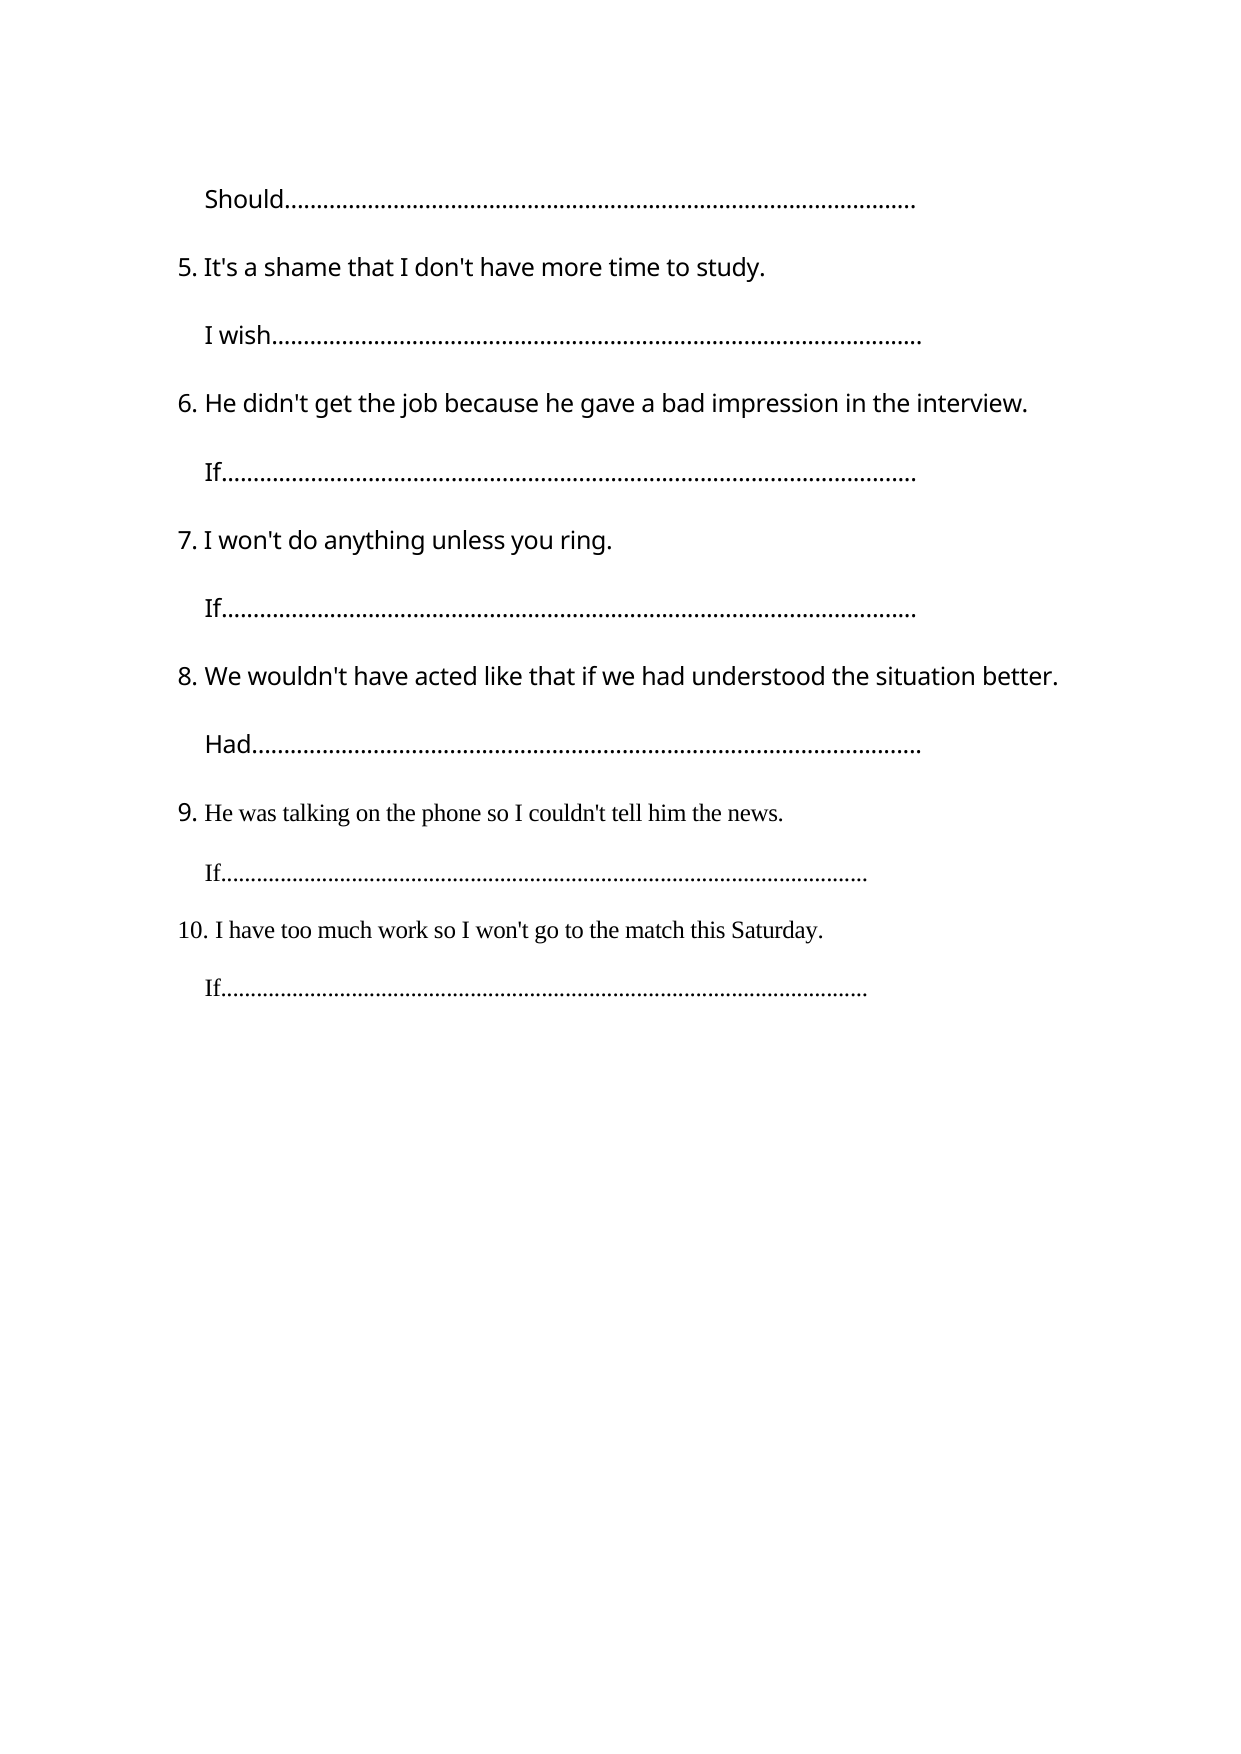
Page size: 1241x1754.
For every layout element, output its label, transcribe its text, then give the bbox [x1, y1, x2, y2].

subtitle 6. He didn't get the job because he gave a bad impression in the interview. [177, 386, 1066, 420]
text Should................................................................................................... [177, 182, 1066, 216]
text If............................................................................................................. [177, 454, 1066, 488]
text Had......................................................................................................... [177, 727, 1066, 761]
text I wish...................................................................................................... [177, 318, 1066, 352]
subtitle 10. I have too much work so I won't go to the match this Saturday. [177, 915, 1066, 944]
subtitle 8. We wouldn't have acted like that if we had understood the situation better. [177, 658, 1066, 693]
subtitle If............................................................................................................. [177, 973, 1066, 1001]
subtitle 7. I won't do anything unless you ring. [177, 522, 1066, 556]
subtitle 5. It's a shame that I don't have more time to study. [177, 250, 1066, 284]
subtitle 9. He was talking on the phone so I couldn't tell him the news. [177, 795, 1066, 829]
text If............................................................................................................. [177, 590, 1066, 624]
subtitle If............................................................................................................. [177, 858, 1066, 886]
